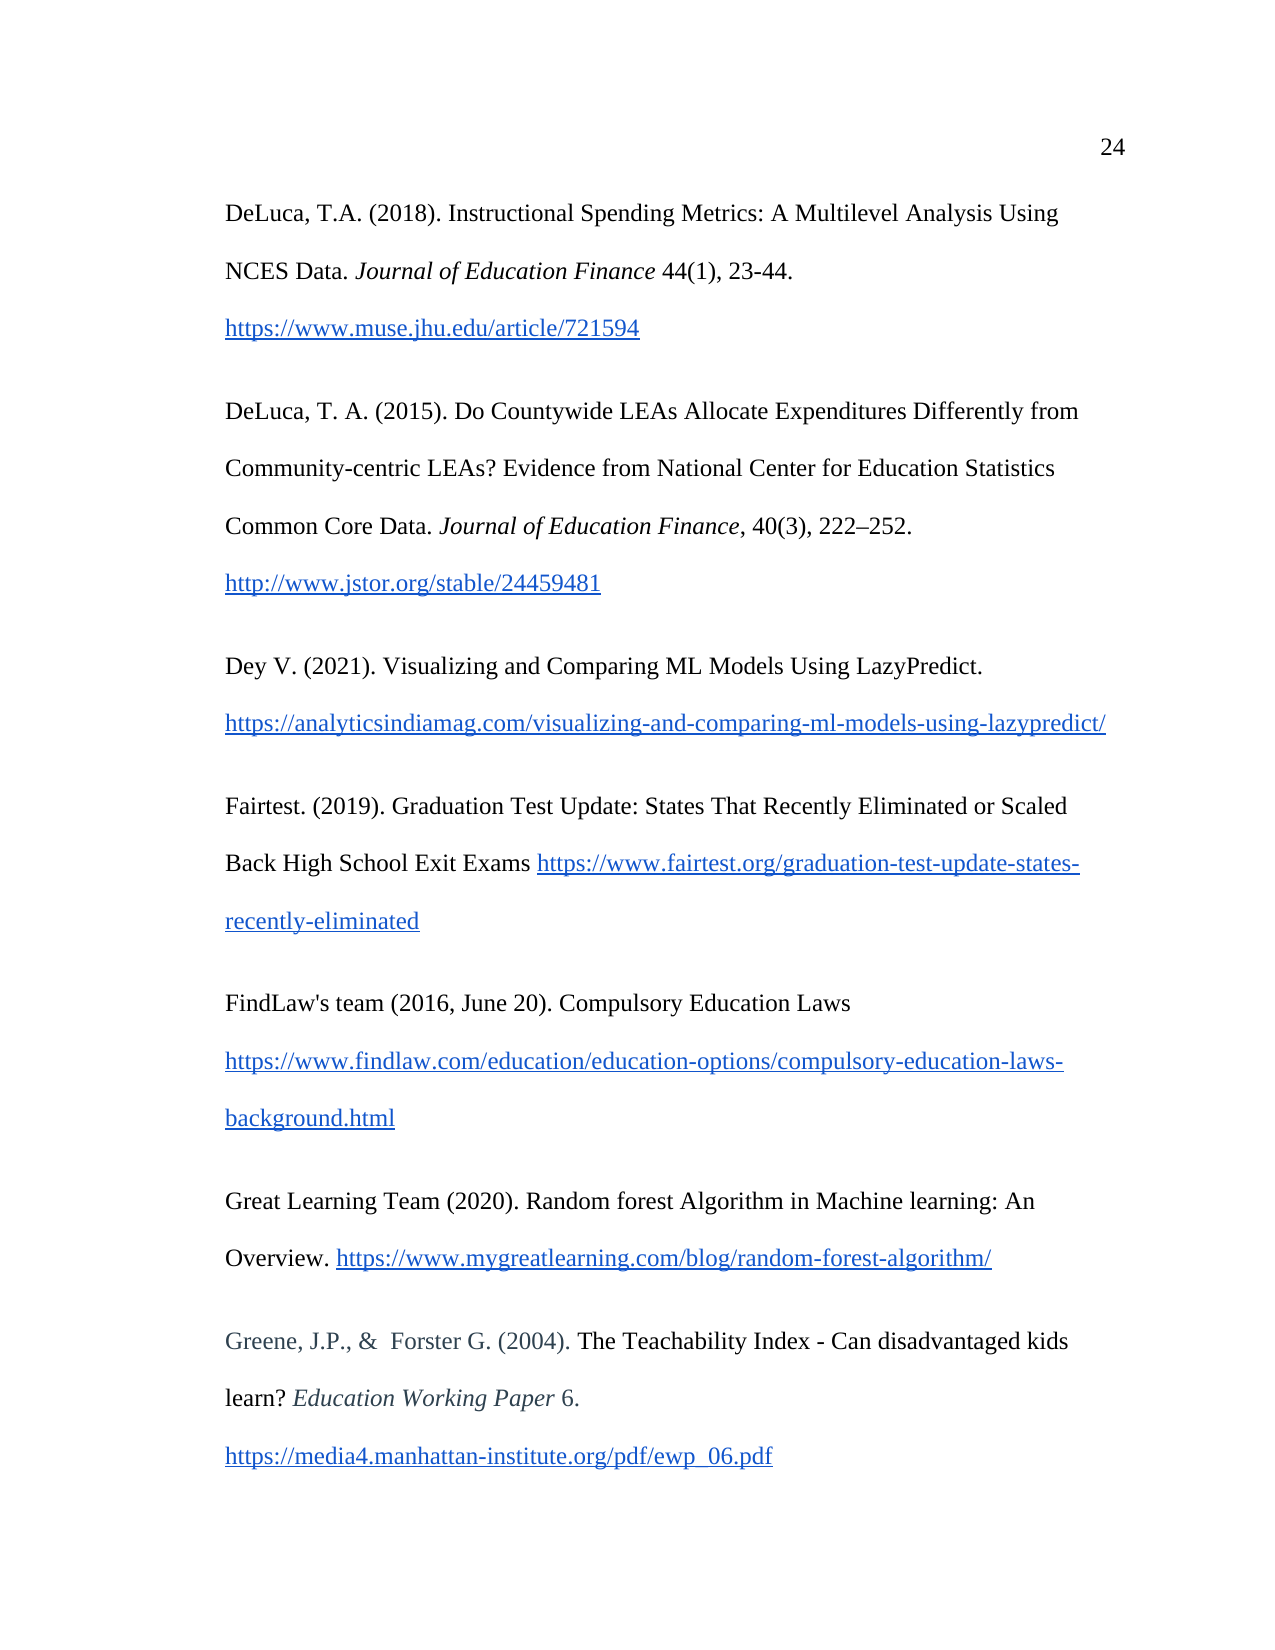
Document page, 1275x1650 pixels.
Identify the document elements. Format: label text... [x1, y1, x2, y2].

text Fairtest. (2019). Graduation Test Update: States That Recently Eliminated or Scaled Back High School Exit Exams https://www.fairtest.org/graduation-test-update-states-recently-eliminated [225, 791, 1125, 935]
text DeLuca, T. A. (2015). Do Countywide LEAs Allocate Expenditures Differently from Community-centric LEAs? Evidence from National Center for Education Statistics Common Core Data. Journal of Education Finance, 40(3), 222–252. http://www.jstor.org/stable/24459481 [225, 396, 1125, 597]
text Dey V. (2021). Visualizing and Comparing ML Models Using LazyPredict. https://analyticsindiamag.com/visualizing-and-comparing-ml-models-using-lazypredict/ [225, 651, 1125, 737]
text Great Learning Team (2020). Random forest Algorithm in Machine learning: An Overview. https://www.mygreatlearning.com/blog/random-forest-algorithm/ [225, 1186, 1125, 1272]
text FindLaw's team (2016, June 20). Compulsory Education Laws https://www.findlaw.com/education/education-options/compulsory-education-laws-background.html [225, 988, 1125, 1132]
text DeLuca, T.A. (2018). Instructional Spending Metrics: A Multilevel Analysis Using NCES Data. Journal of Education Finance 44(1), 23-44. https://www.muse.jhu.edu/article/721594 [225, 198, 1125, 342]
text Greene, J.P., & Forster G. (2004). The Teachability Index - Can disadvantaged kids learn? Education Working Paper 6. https://media4.manhattan-institute.org/pdf/ewp_06.pdf [225, 1326, 1125, 1470]
